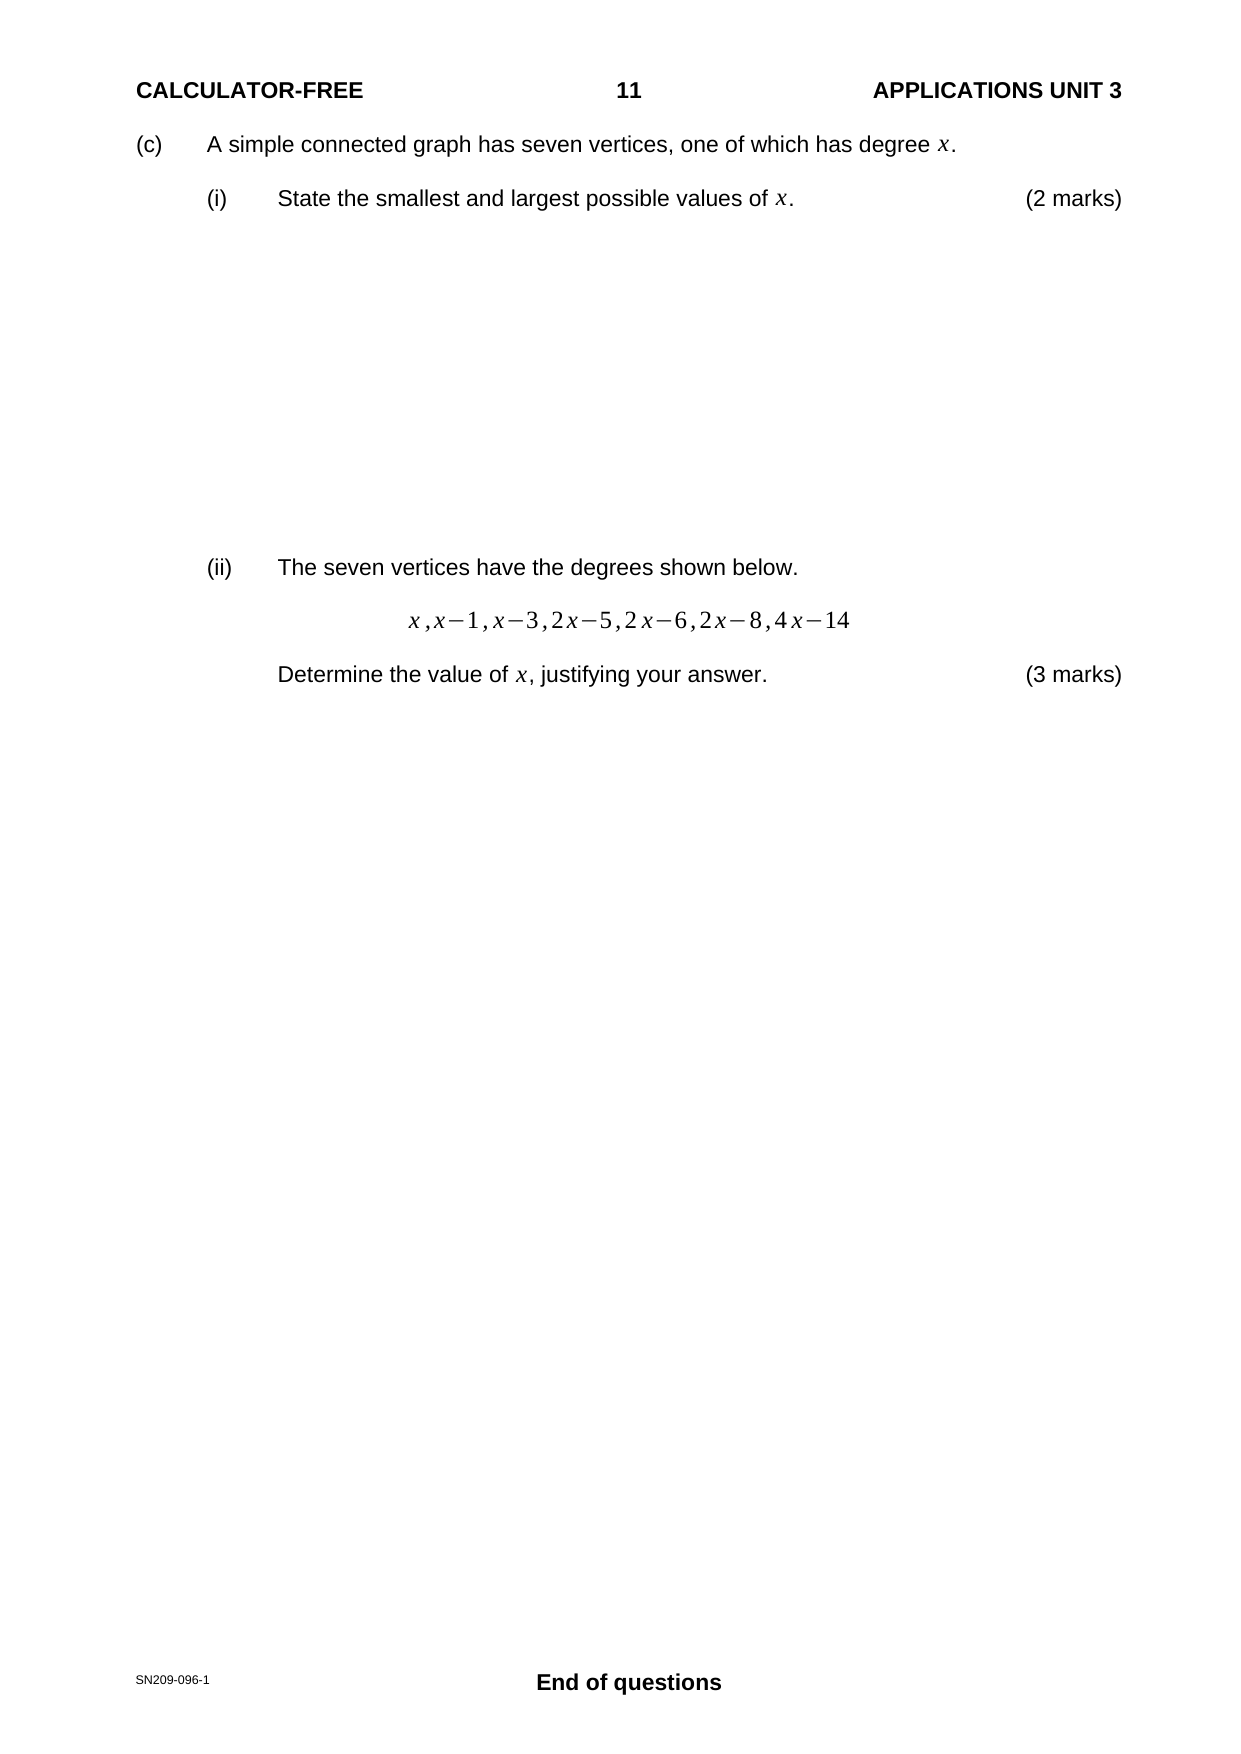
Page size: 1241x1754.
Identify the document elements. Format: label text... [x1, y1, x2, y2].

text (i) State the smallest and largest possible values of . (2 marks) [207, 184, 1122, 211]
text (ii) The seven vertices have the degrees shown below. [207, 554, 1122, 580]
text (c) A simple connected graph has seven vertices, one of which has degree . [136, 130, 1122, 157]
text Determine the value of , justifying your answer. (3 marks) [207, 661, 1122, 688]
